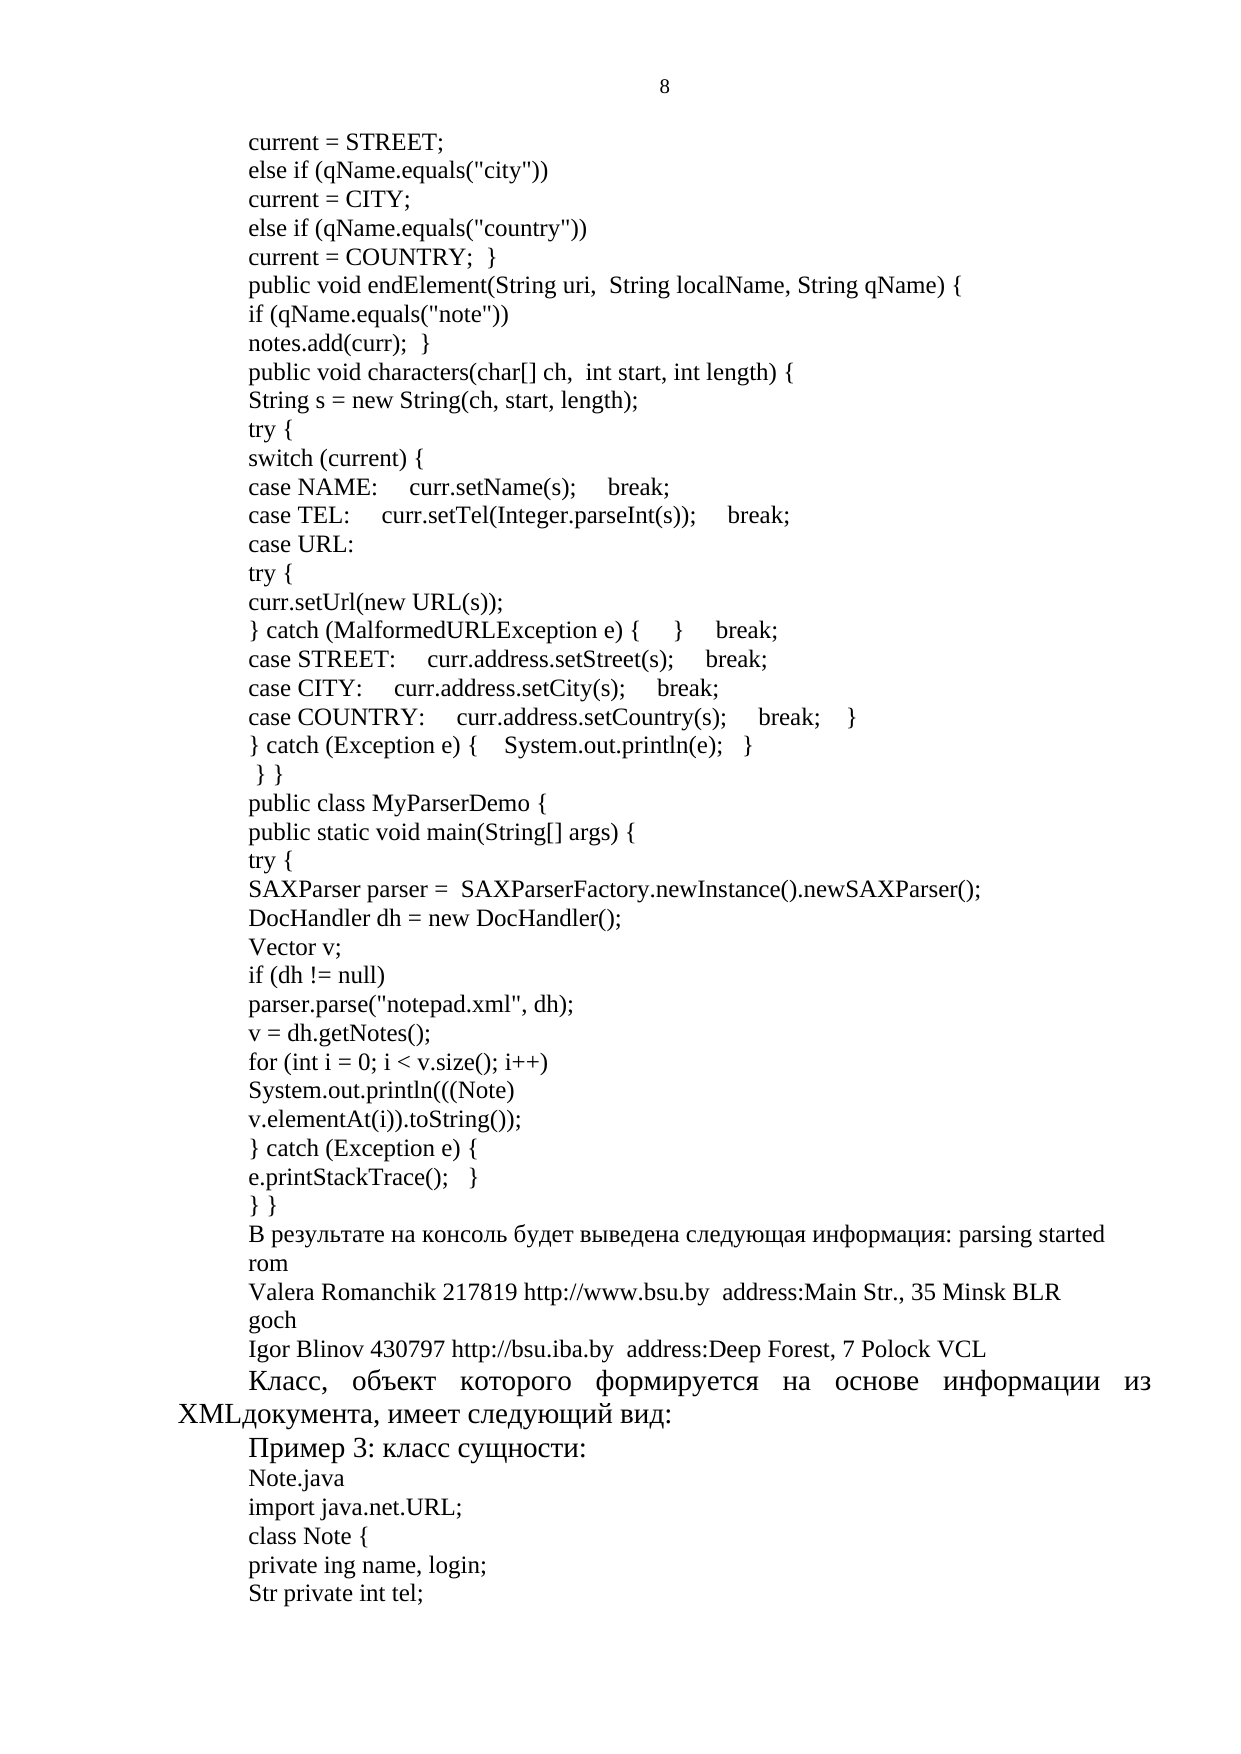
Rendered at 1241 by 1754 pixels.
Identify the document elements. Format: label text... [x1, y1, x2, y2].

text case URL: [177, 529, 1152, 558]
text else if (qName.equals("city")) [177, 155, 1152, 184]
text e.printStackTrace(); } [177, 1162, 1152, 1190]
text if (qName.equals("note")) [177, 299, 1152, 328]
text В результате на консоль будет выведена следующая информация: parsing started [177, 1219, 1152, 1248]
text else if (qName.equals("country")) [177, 213, 1152, 242]
text current = CITY; [177, 184, 1152, 213]
text case TEL: curr.setTel(Integer.parseInt(s)); break; [177, 500, 1152, 529]
text parser.parse("notepad.xml", dh); [177, 989, 1152, 1018]
text curr.setUrl(new URL(s)); [177, 587, 1152, 615]
text public static void main(String[] args) { [177, 817, 1152, 845]
text rom [177, 1248, 1152, 1277]
text Igor Blinov 430797 http://bsu.iba.by address:Deep Forest, 7 Polock VCL [177, 1334, 1152, 1363]
text case STREET: curr.address.setStreet(s); break; [177, 644, 1152, 673]
text goch [177, 1305, 1152, 1334]
text } catch (Exception e) { [177, 1133, 1152, 1162]
text try { [177, 845, 1152, 874]
text public class MyParserDemo { [177, 788, 1152, 817]
text } } [177, 1190, 1152, 1219]
text public void endElement(String uri, String localName, String qName) { [177, 270, 1152, 299]
text if (dh != null) [177, 960, 1152, 989]
text Str private int tel; [177, 1578, 1152, 1607]
text class Note { [177, 1521, 1152, 1550]
text current = COUNTRY; } [177, 242, 1152, 270]
text DocHandler dh = new DocHandler(); [177, 903, 1152, 932]
text import java.net.URL; [177, 1492, 1152, 1521]
text v.elementAt(i)).toString()); [177, 1104, 1152, 1133]
text try { [177, 558, 1152, 587]
text Vector v; [177, 932, 1152, 960]
text Valera Romanchik 217819 http://www.bsu.by address:Main Str., 35 Minsk BLR [177, 1277, 1152, 1305]
text SAXParser parser = SAXParserFactory.newInstance().newSAXParser(); [177, 874, 1152, 903]
text Note.java [177, 1463, 1152, 1492]
text } catch (MalformedURLException e) { } break; [177, 615, 1152, 644]
text case CITY: curr.address.setCity(s); break; [177, 673, 1152, 702]
text public void characters(char[] ch, int start, int length) { [177, 357, 1152, 385]
text String s = new String(ch, start, length); [177, 385, 1152, 414]
text Пример 3: класс сущности: [177, 1430, 1152, 1463]
text for (int i = 0; i < v.size(); i++) [177, 1047, 1152, 1075]
text try { [177, 414, 1152, 443]
text notes.add(curr); } [177, 328, 1152, 357]
text } catch (Exception e) { System.out.println(e); } [177, 730, 1152, 759]
text case COUNTRY: curr.address.setCountry(s); break; } [177, 702, 1152, 730]
text System.out.println(((Note) [177, 1075, 1152, 1104]
text private ing name, login; [177, 1550, 1152, 1578]
text case NAME: curr.setName(s); break; [177, 472, 1152, 500]
text v = dh.getNotes(); [177, 1018, 1152, 1047]
text current = STREET; [177, 127, 1152, 155]
text } } [177, 759, 1152, 788]
text switch (current) { [177, 443, 1152, 472]
text Класс, объект которого формируется на основе информации из XMLдокумента, имеет следующий вид: [177, 1363, 1152, 1430]
